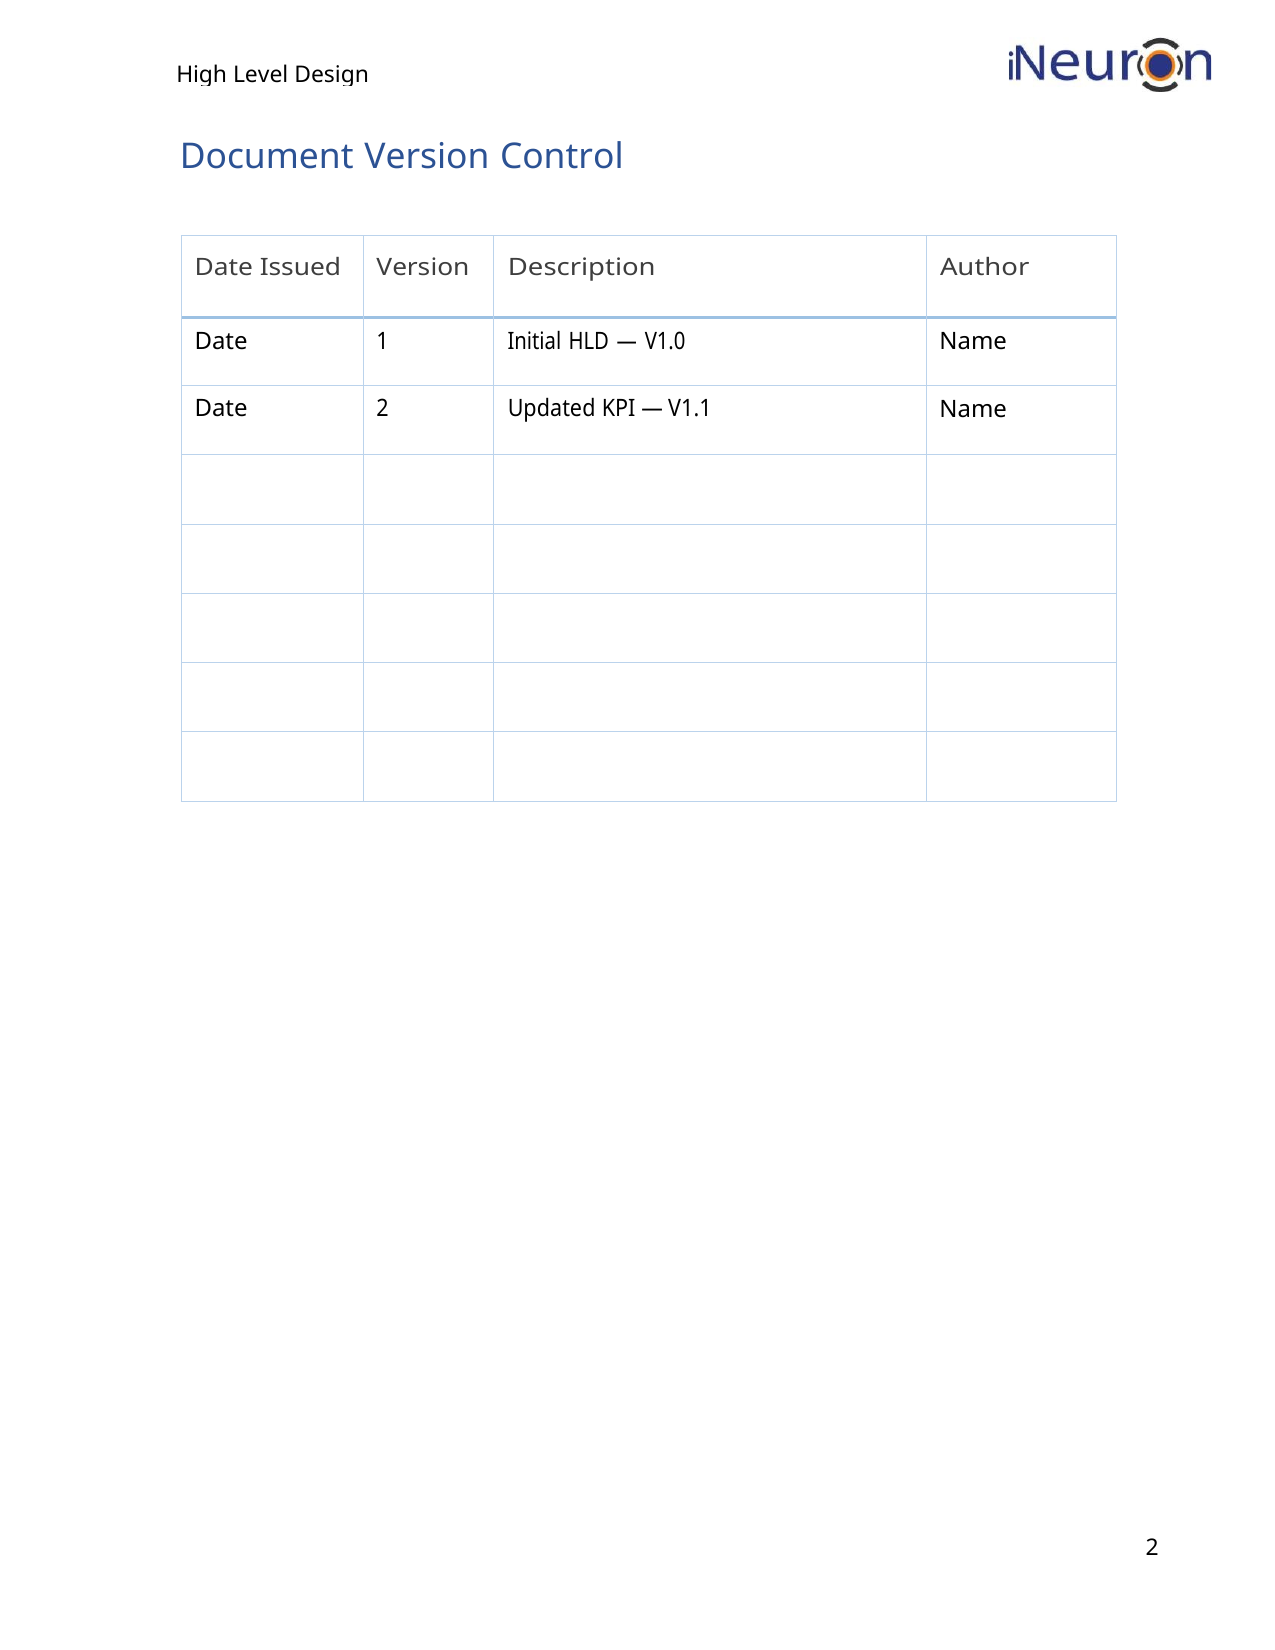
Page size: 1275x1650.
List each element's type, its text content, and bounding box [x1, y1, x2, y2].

table_header Date Issued [182, 236, 363, 316]
table_cell [927, 455, 1116, 524]
picture [1008, 37, 1212, 92]
table_cell [182, 663, 363, 731]
table_cell [494, 663, 926, 731]
table_cell [927, 663, 1116, 731]
table_cell [182, 594, 363, 662]
table_cell [364, 732, 493, 801]
table_cell [182, 525, 363, 593]
table_cell [927, 525, 1116, 593]
table_cell [494, 455, 926, 524]
table_cell [494, 594, 926, 662]
table_cell [494, 732, 926, 801]
table_header Author [927, 236, 1116, 316]
subtitle Document Version Control [179, 131, 1158, 179]
table_cell [927, 594, 1116, 662]
table_cell [494, 525, 926, 593]
table_cell Initial HLD — V1.0 [494, 319, 926, 385]
table_cell [364, 594, 493, 662]
table_cell Name [927, 319, 1116, 385]
table_cell [364, 525, 493, 593]
table_cell [182, 455, 363, 524]
table_cell Date [182, 319, 363, 385]
table_cell Updated KPI — V1.1 [494, 386, 926, 454]
table_header Description [494, 236, 926, 316]
table_cell [182, 732, 363, 801]
table_cell 1 [364, 319, 493, 385]
table_cell 2 [364, 386, 493, 454]
table_cell Name [927, 386, 1116, 454]
table_header Version [364, 236, 493, 316]
table_cell [364, 455, 493, 524]
table_cell [927, 732, 1116, 801]
table_cell [364, 663, 493, 731]
table_cell Date [182, 386, 363, 454]
